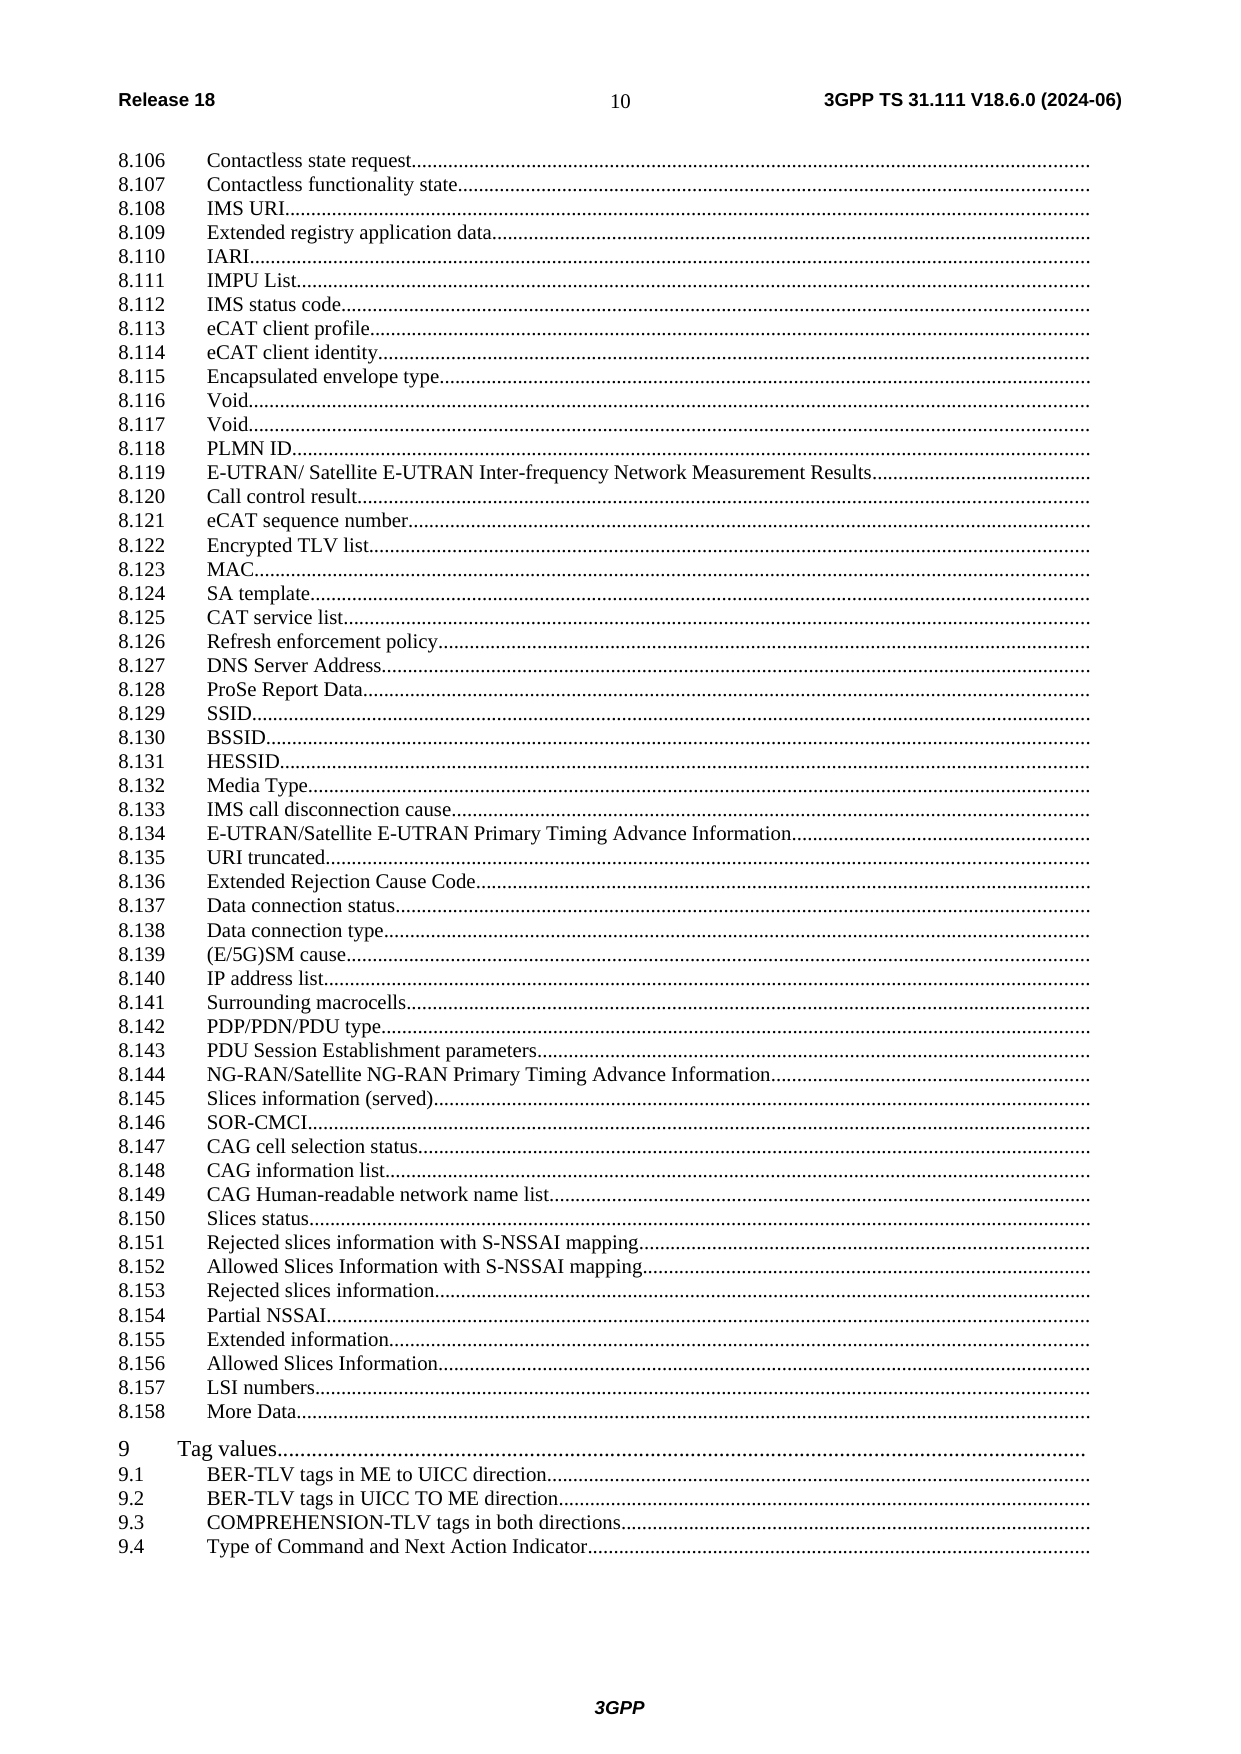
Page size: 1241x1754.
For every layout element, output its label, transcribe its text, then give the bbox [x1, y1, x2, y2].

text 9.4 Type of Command and Next Action Indicator 146 [118, 1534, 1078, 1558]
text 8.137 Data connection status 131 [118, 893, 1078, 917]
text 8.108 IMS URI 126 [118, 196, 1078, 220]
text 9.1 BER-TLV tags in ME to UICC direction 143 [118, 1462, 1078, 1486]
text 8.154 Partial NSSAI 140 [118, 1302, 1078, 1327]
text 8.110 IARI 126 [118, 244, 1078, 268]
text 8.138 Data connection type 132 [118, 917, 1078, 942]
text 8.115 Encapsulated envelope type 127 [118, 364, 1078, 388]
text 8.109 Extended registry application data 126 [118, 220, 1078, 244]
text 8.134 E-UTRAN/Satellite E-UTRAN Primary Timing Advance Information 131 [118, 821, 1078, 845]
text 8.107 Contactless functionality state 126 [118, 172, 1078, 196]
text 8.144 NG-RAN/Satellite NG-RAN Primary Timing Advance Information 135 [118, 1062, 1078, 1086]
text 8.128 ProSe Report Data 129 [118, 677, 1078, 701]
text 9.3 COMPREHENSION-TLV tags in both directions 144 [118, 1510, 1078, 1534]
text 8.150 Slices status 138 [118, 1206, 1078, 1230]
text 8.135 URI truncated 131 [118, 845, 1078, 869]
text 8.119 E-UTRAN/ Satellite E-UTRAN Inter-frequency Network Measurement Results 128 [118, 460, 1078, 484]
text 8.157 LSI numbers 142 [118, 1375, 1078, 1399]
text 8.149 CAG Human-readable network name list 137 [118, 1182, 1078, 1206]
text 8.140 IP address list 133 [118, 966, 1078, 990]
text 8.112 IMS status code 127 [118, 292, 1078, 316]
text 8.132 Media Type 130 [118, 773, 1078, 797]
text 8.120 Call control result 128 [118, 484, 1078, 508]
text 8.118 PLMN ID 128 [118, 436, 1078, 460]
text 8.151 Rejected slices information with S-NSSAI mapping 138 [118, 1230, 1078, 1254]
text 8.139 (E/5G)SM cause 132 [118, 942, 1078, 966]
text 8.152 Allowed Slices Information with S-NSSAI mapping 139 [118, 1254, 1078, 1278]
text 8.145 Slices information (served) 135 [118, 1086, 1078, 1110]
text 8.146 SOR-CMCI 136 [118, 1110, 1078, 1134]
text 8.122 Encrypted TLV list 129 [118, 532, 1078, 557]
text 8.127 DNS Server Address 129 [118, 653, 1078, 677]
text 8.126 Refresh enforcement policy 129 [118, 629, 1078, 653]
text 8.116 Void 128 [118, 388, 1078, 412]
text 8.114 eCAT client identity 127 [118, 340, 1078, 364]
text 8.142 PDP/PDN/PDU type 133 [118, 1014, 1078, 1038]
text 8.130 BSSID 130 [118, 725, 1078, 749]
text 8.133 IMS call disconnection cause 130 [118, 797, 1078, 821]
text 8.124 SA template 129 [118, 581, 1078, 605]
text 9.2 BER-TLV tags in UICC TO ME direction 143 [118, 1486, 1078, 1510]
text 8.125 CAT service list 129 [118, 605, 1078, 629]
text 8.136 Extended Rejection Cause Code 131 [118, 869, 1078, 893]
text 8.111 IMPU List 127 [118, 268, 1078, 292]
text 8.153 Rejected slices information 139 [118, 1278, 1078, 1302]
text 8.117 Void 128 [118, 412, 1078, 436]
text 8.158 More Data 142 [118, 1399, 1078, 1423]
text 8.156 Allowed Slices Information 141 [118, 1351, 1078, 1375]
text 8.113 eCAT client profile 127 [118, 316, 1078, 340]
text 8.121 eCAT sequence number 128 [118, 508, 1078, 532]
text 8.123 MAC 129 [118, 557, 1078, 581]
text 8.131 HESSID 130 [118, 749, 1078, 773]
text 8.155 Extended information 140 [118, 1327, 1078, 1351]
text 8.106 Contactless state request 126 [118, 147, 1078, 172]
text 8.141 Surrounding macrocells 133 [118, 990, 1078, 1014]
text 8.148 CAG information list 136 [118, 1158, 1078, 1182]
text 9 Tag values 142 [118, 1435, 1078, 1462]
text 8.143 PDU Session Establishment parameters 134 [118, 1038, 1078, 1062]
text 8.129 SSID 129 [118, 701, 1078, 725]
text 8.147 CAG cell selection status 136 [118, 1134, 1078, 1158]
